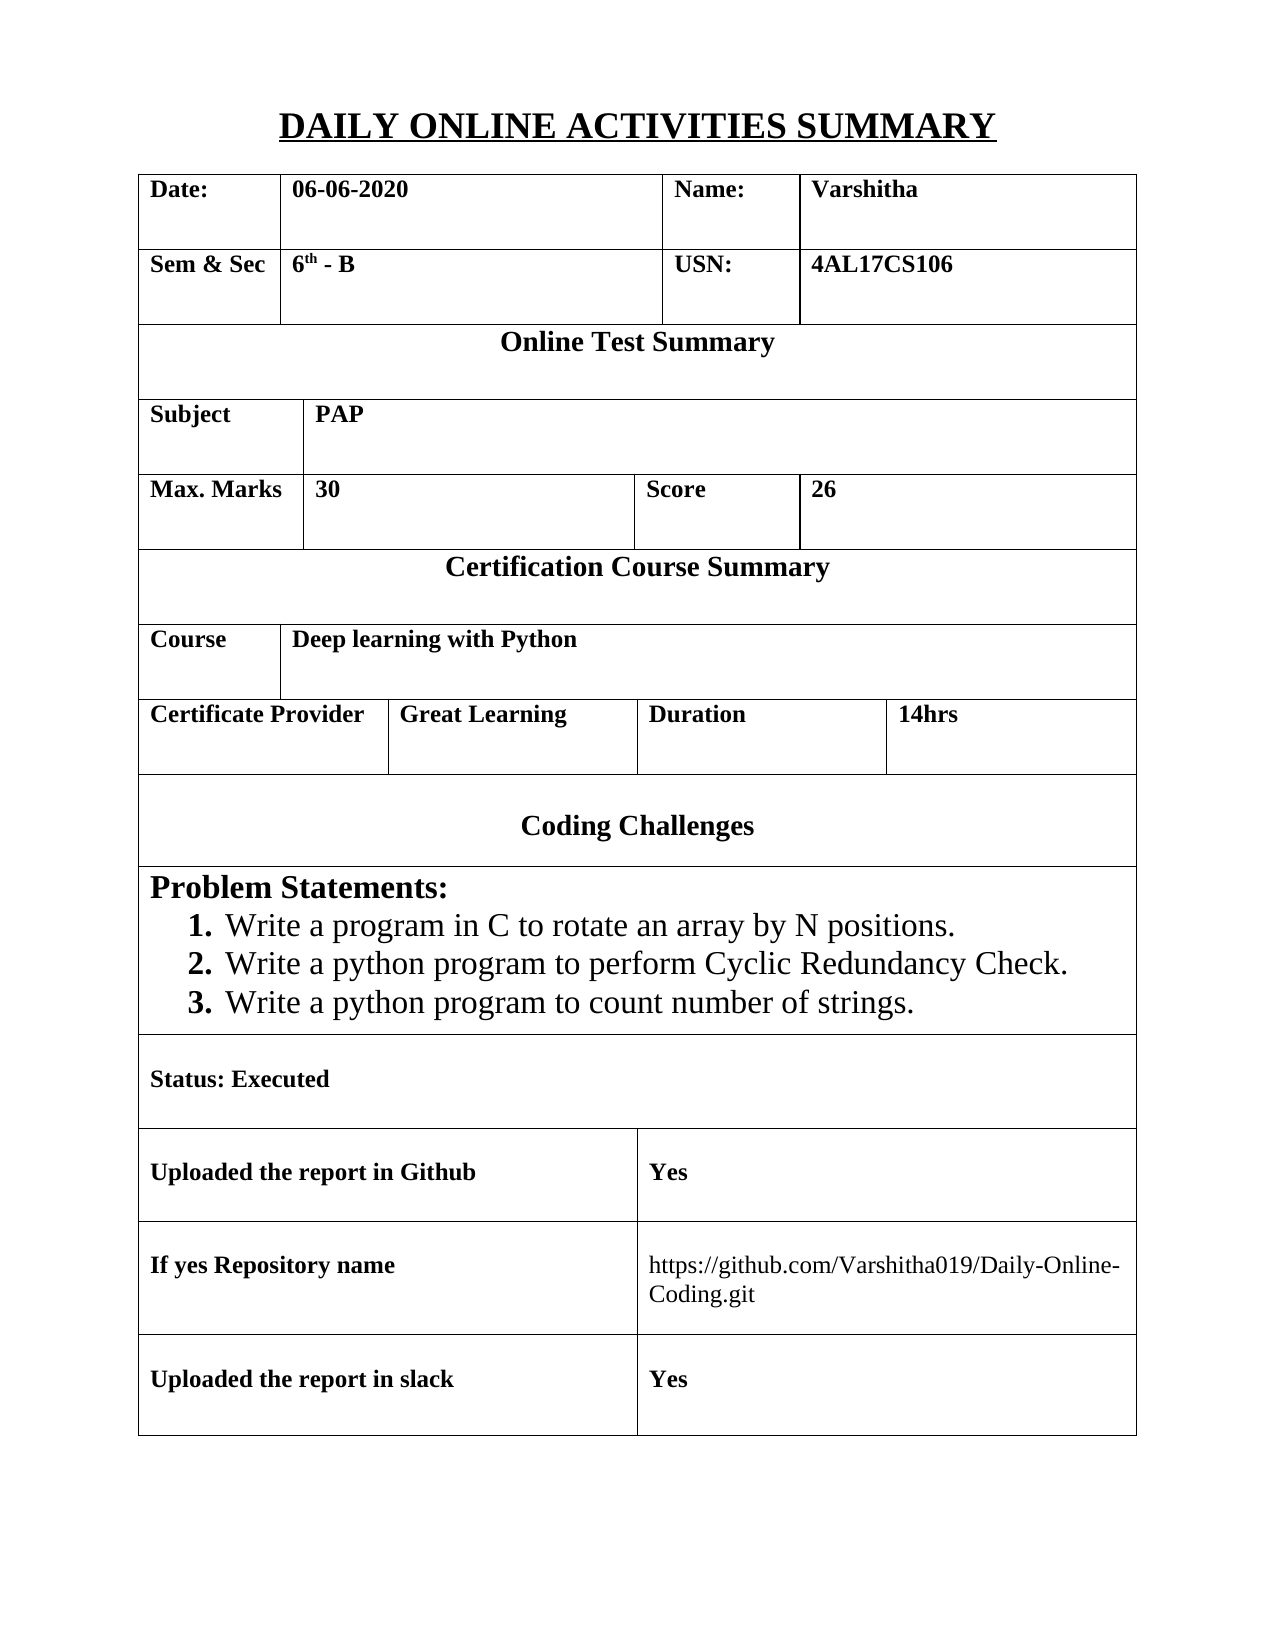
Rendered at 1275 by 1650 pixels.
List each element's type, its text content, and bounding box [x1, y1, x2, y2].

table_cell 6th - B [281, 250, 662, 323]
table_cell Score [635, 475, 799, 548]
table_cell 4AL17CS106 [801, 250, 1136, 323]
table_header Name: [663, 175, 799, 248]
table_cell Certificate Provider [139, 700, 388, 773]
table_cell https://github.com/Varshitha019/Daily-Online-Coding.git [638, 1222, 1136, 1334]
table_cell Deep learning with Python [281, 625, 1136, 698]
table_cell If yes Repository name [139, 1222, 637, 1334]
table_cell PAP [304, 400, 1136, 473]
table_header Date: [139, 175, 280, 248]
table_cell Yes [638, 1129, 1136, 1221]
table_cell 30 [304, 475, 634, 548]
table_cell Course [139, 625, 280, 698]
table_cell USN: [663, 250, 799, 323]
table_cell Uploaded the report in Github [139, 1129, 637, 1221]
table_cell Max. Marks [139, 475, 303, 548]
table_cell Uploaded the report in slack [139, 1335, 637, 1435]
table_header Varshitha [801, 175, 1136, 248]
table_cell Duration [638, 700, 886, 773]
table_cell Certification Course Summary [139, 550, 1136, 623]
table_cell Yes [638, 1335, 1136, 1435]
table_header 06-06-2020 [281, 175, 662, 248]
table_cell Coding Challenges [139, 775, 1136, 866]
table_cell Problem Statements: Write a program in C to rotate an array by N positions. Write a python program to perform Cyclic Redundancy Check. Write a python program to count number of strings. [139, 867, 1136, 1034]
table_cell Subject [139, 400, 303, 473]
table_cell Great Learning [389, 700, 637, 773]
table_cell Online Test Summary [139, 325, 1136, 398]
table_cell 26 [801, 475, 1136, 548]
text DAILY ONLINE ACTIVITIES SUMMARY [150, 103, 1125, 146]
table_cell 14hrs [887, 700, 1136, 773]
table_cell Sem & Sec [139, 250, 280, 323]
table_cell Status: Executed [139, 1035, 1136, 1127]
